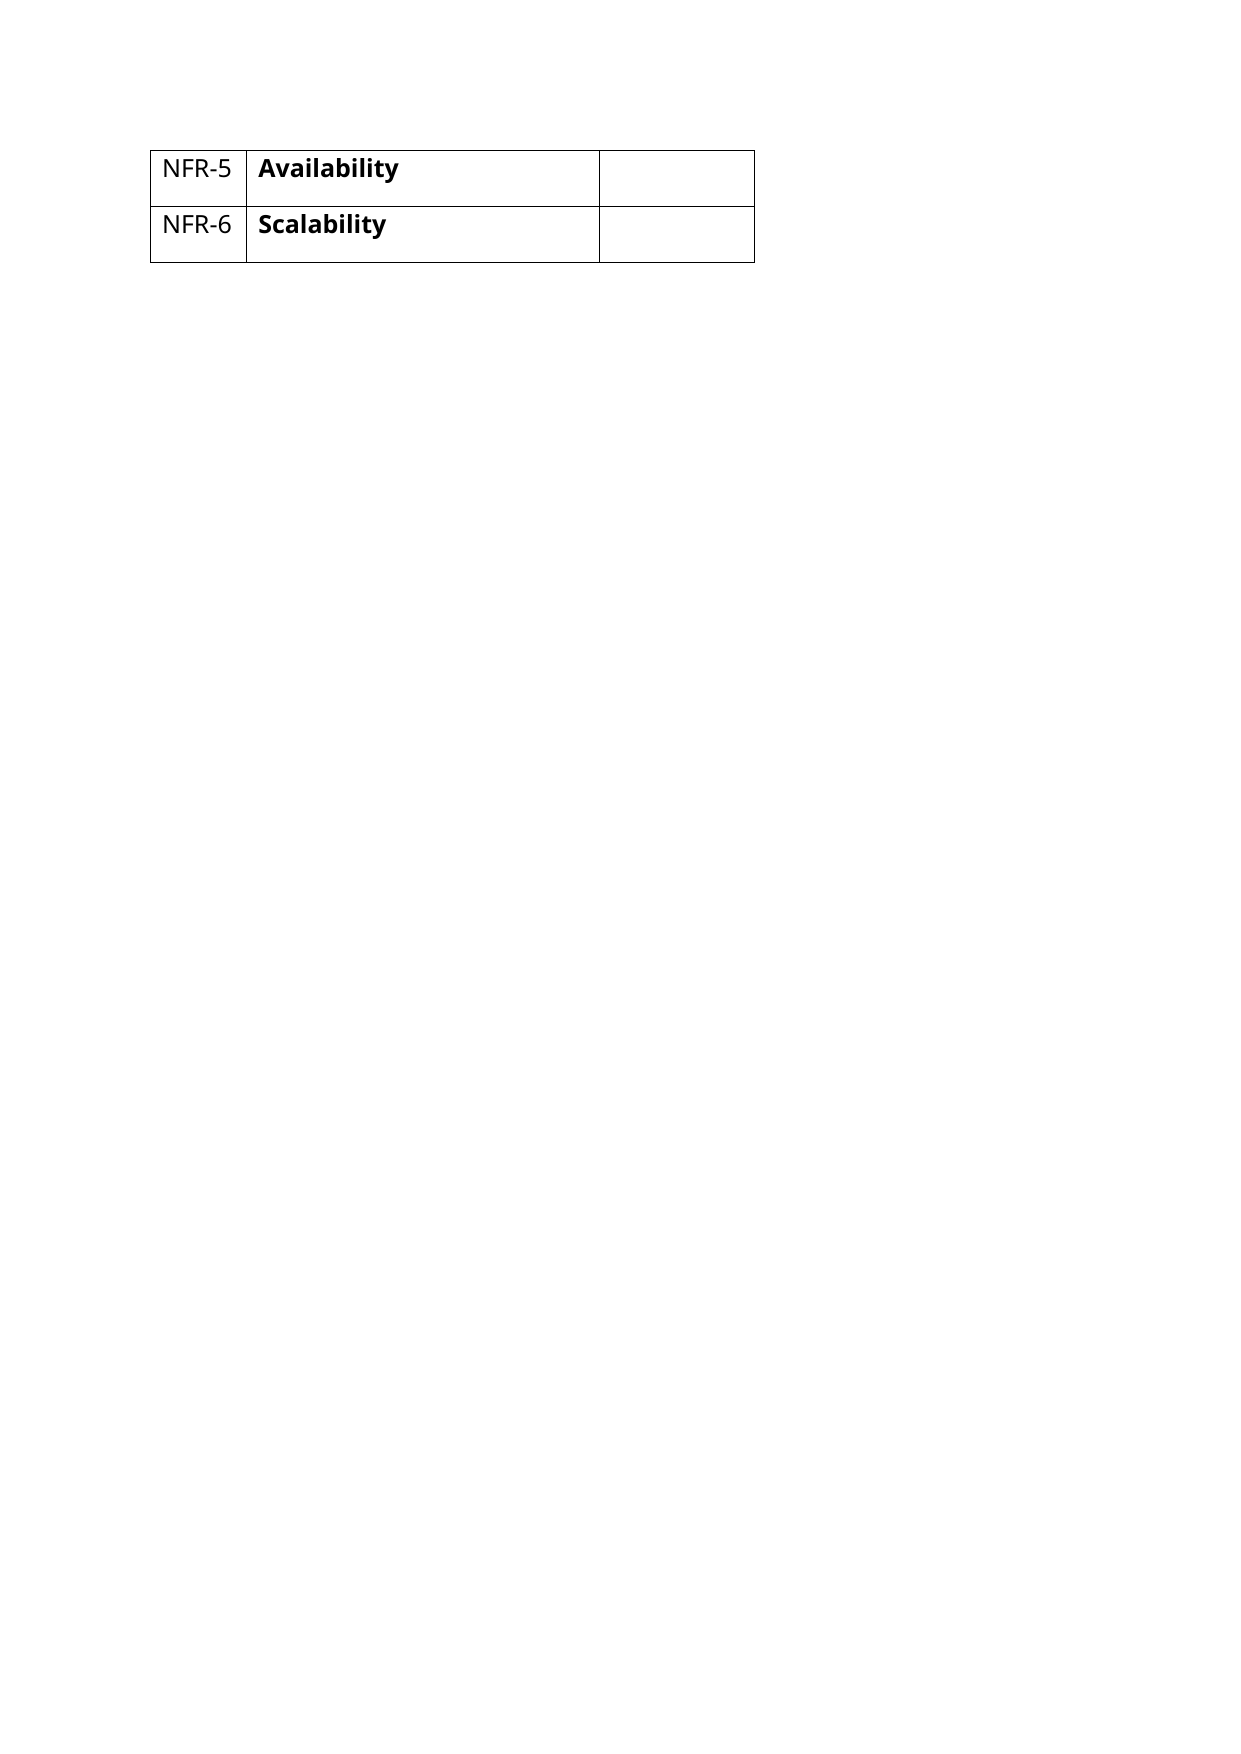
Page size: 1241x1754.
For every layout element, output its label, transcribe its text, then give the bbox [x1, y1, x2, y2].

table_cell [600, 207, 754, 262]
table_cell NFR-6 [151, 207, 246, 262]
table_cell Scalability [247, 207, 599, 262]
table_cell [600, 151, 754, 206]
table_cell NFR-5 [151, 151, 246, 206]
table_cell Availability [247, 151, 599, 206]
